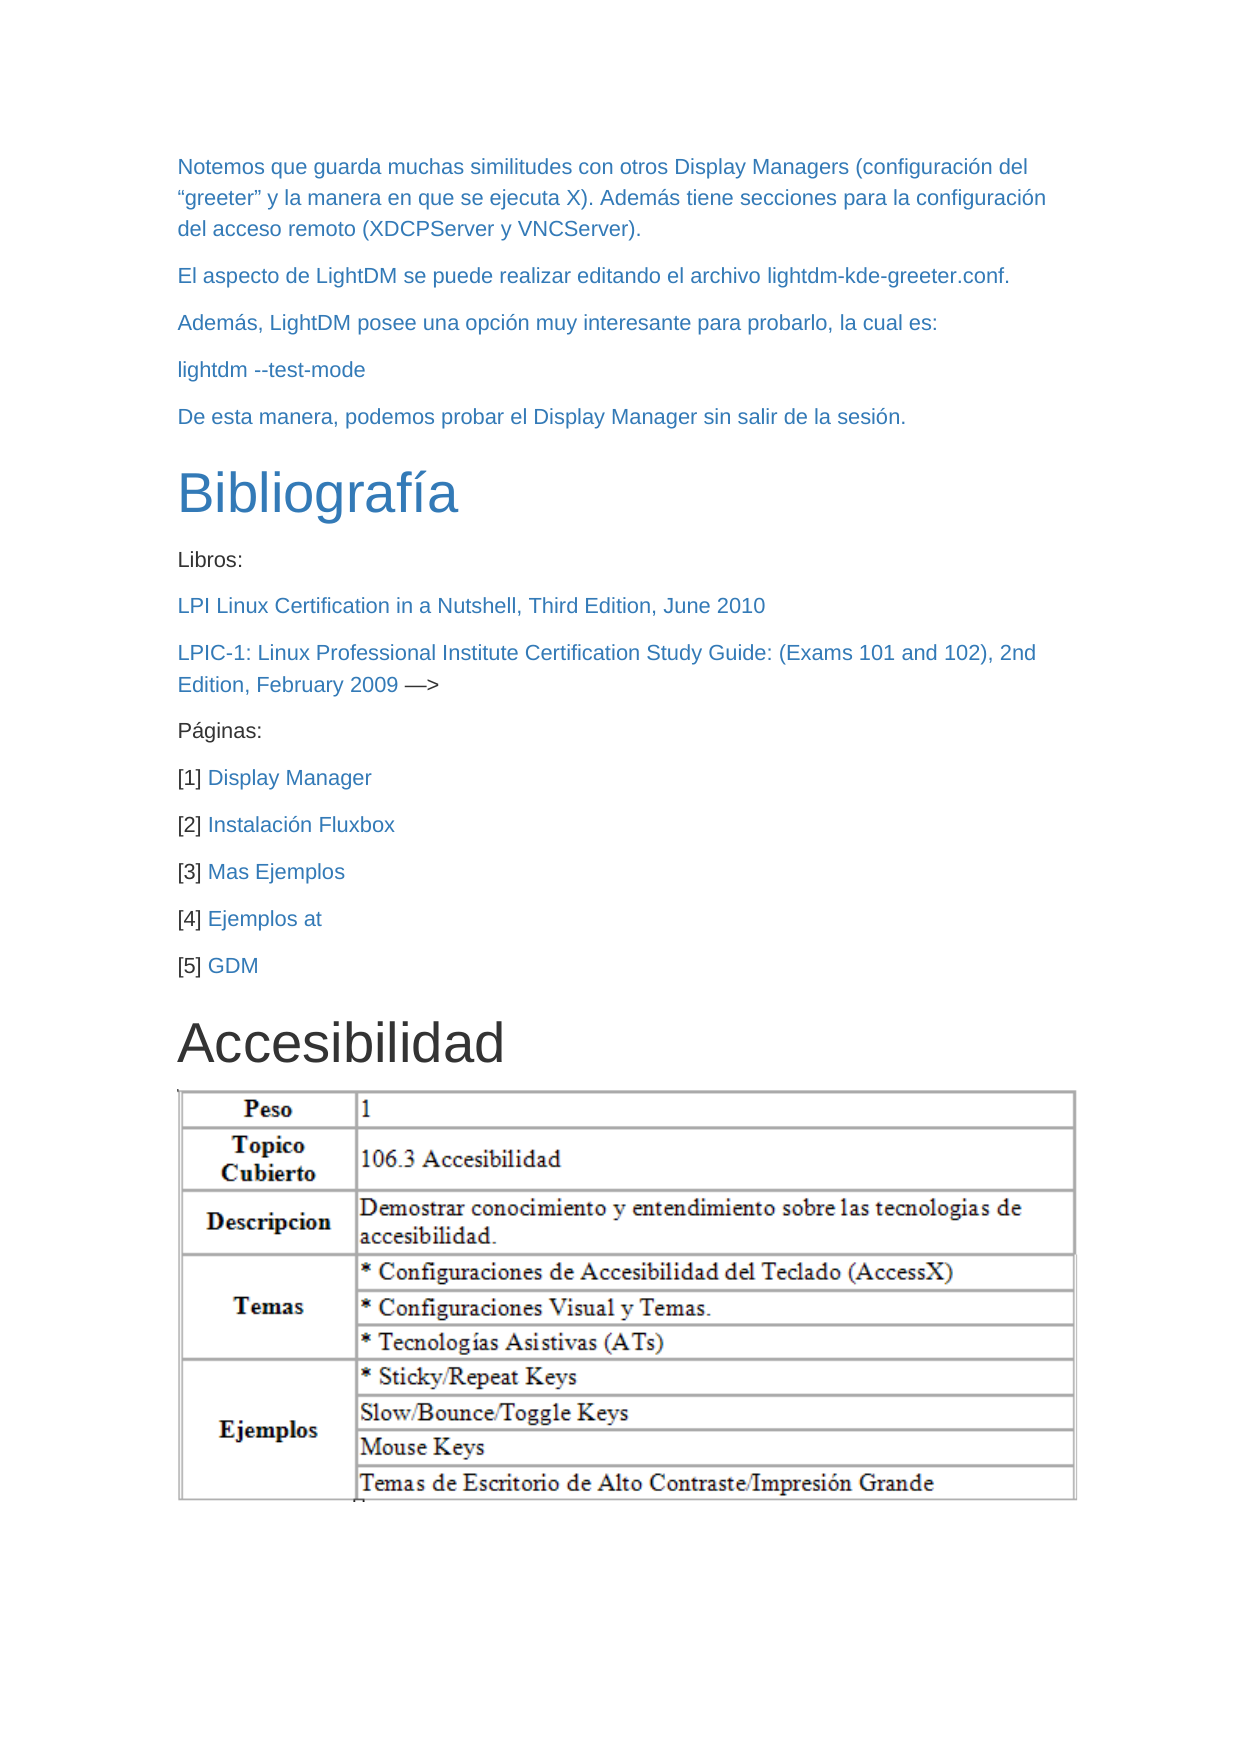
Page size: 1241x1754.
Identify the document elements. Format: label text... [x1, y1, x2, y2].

picture [177, 1089, 1078, 1502]
text [1] Display Manager [177, 759, 1063, 790]
text Notemos que guarda muchas similitudes con otros Display Managers (configuración del “greeter” y la manera en que se ejecuta X). Además tiene secciones para la configuración del acceso remoto (XDCPServer y VNCServer). [177, 148, 1063, 241]
text LPI Linux Certification in a Nutshell, Third Edition, June 2010 [177, 587, 1063, 618]
text Accesibilidad [177, 1009, 1063, 1074]
text LPIC-1: Linux Professional Institute Certification Study Guide: (Exams 101 and 102), 2nd Edition, February 2009 —> [177, 634, 1063, 697]
text [5] GDM [177, 947, 1063, 978]
text lightdm --test-mode [177, 351, 1063, 382]
text Además, LightDM posee una opción muy interesante para probarlo, la cual es: [177, 304, 1063, 335]
text Libros: [177, 540, 1063, 572]
text Bibliografía [177, 460, 1063, 525]
text De esta manera, podemos probar el Display Manager sin salir de la sesión. [177, 398, 1063, 429]
text [4] Ejemplos at [177, 900, 1063, 931]
text Páginas: [177, 712, 1063, 743]
text [3] Mas Ejemplos [177, 853, 1063, 884]
text El aspecto de LightDM se puede realizar editando el archivo lightdm-kde-greeter.conf. [177, 257, 1063, 288]
text [2] Instalación Fluxbox [177, 806, 1063, 837]
